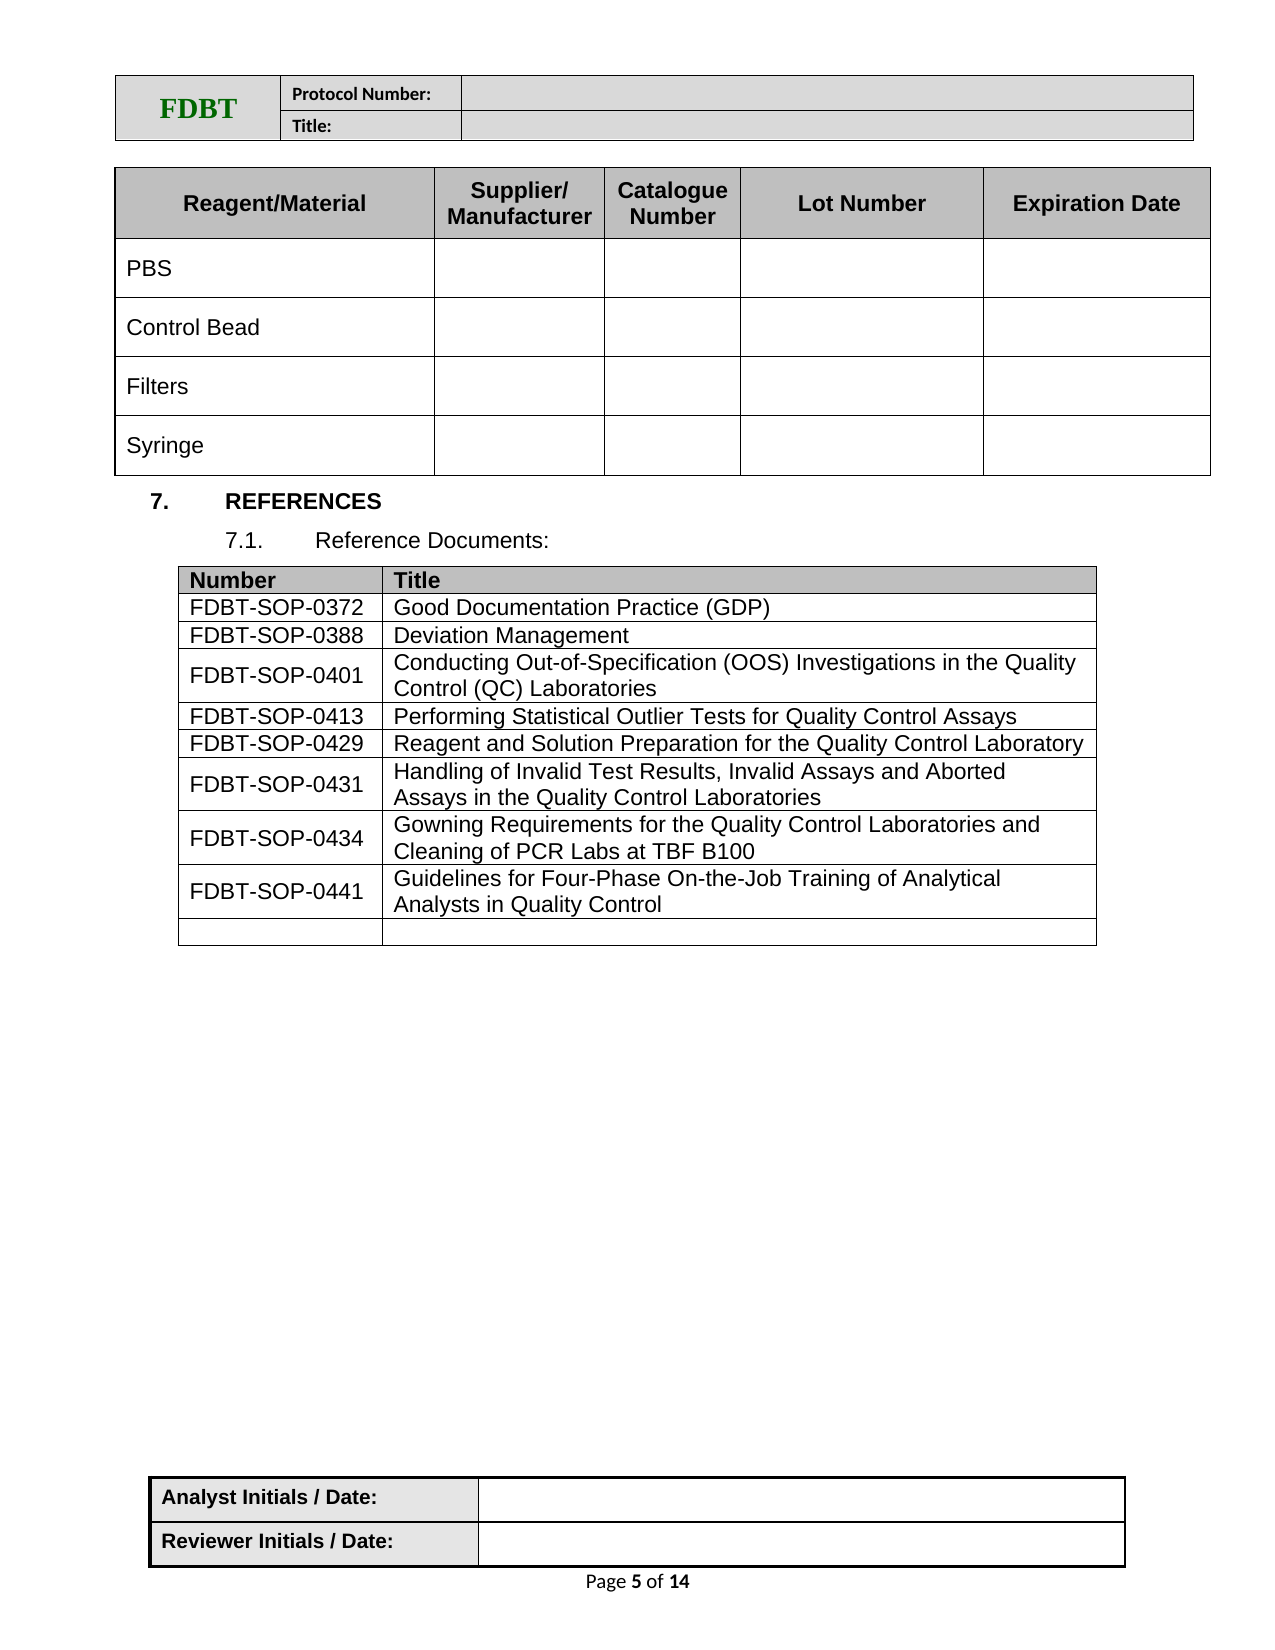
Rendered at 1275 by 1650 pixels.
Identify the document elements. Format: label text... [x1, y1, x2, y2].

table_cell FDBT-SOP-0441 [179, 865, 382, 918]
table_cell PBS [116, 239, 434, 297]
table_cell [741, 239, 983, 297]
table_cell Reagent and Solution Preparation for the Quality Control Laboratory [383, 730, 1096, 757]
table_header Catalogue Number [605, 168, 740, 238]
table_cell [984, 416, 1210, 474]
table_cell [435, 357, 604, 415]
table_cell [435, 416, 604, 474]
table_cell Conducting Out-of-Specification (OOS) Investigations in the Quality Control (QC) Laboratories [383, 649, 1096, 702]
table_cell [605, 416, 740, 474]
table_cell FDBT-SOP-0372 [179, 594, 382, 621]
table_cell [179, 919, 382, 945]
table_cell FDBT-SOP-0434 [179, 811, 382, 864]
table_cell [435, 239, 604, 297]
table_cell [605, 298, 740, 356]
subtitle REFERENCES [150, 488, 1125, 514]
table_cell [435, 298, 604, 356]
table_cell [984, 357, 1210, 415]
subtitle Reference Documents: [225, 527, 1125, 553]
table_cell FDBT-SOP-0401 [179, 649, 382, 702]
table_header Lot Number [741, 168, 983, 238]
table_cell Syringe [116, 416, 434, 474]
table_cell [741, 298, 983, 356]
table_header Title [383, 567, 1096, 593]
table_cell Handling of Invalid Test Results, Invalid Assays and Aborted Assays in the Quality Control Laboratories [383, 758, 1096, 810]
table_cell FDBT-SOP-0413 [179, 703, 382, 729]
table_header Number [179, 567, 382, 593]
table_cell [984, 239, 1210, 297]
table_cell [605, 239, 740, 297]
table_cell [741, 357, 983, 415]
table_cell [741, 416, 983, 474]
table_cell Good Documentation Practice (GDP) [383, 594, 1096, 621]
table_cell FDBT-SOP-0388 [179, 622, 382, 648]
table_header Expiration Date [984, 168, 1210, 238]
table_cell [383, 919, 1096, 945]
table_cell Gowning Requirements for the Quality Control Laboratories and Cleaning of PCR Labs at TBF B100 [383, 811, 1096, 864]
table_cell Guidelines for Four-Phase On-the-Job Training of Analytical Analysts in Quality Control [383, 865, 1096, 918]
table_cell FDBT-SOP-0431 [179, 758, 382, 810]
table_cell Deviation Management [383, 622, 1096, 648]
table_header Reagent/Material [116, 168, 434, 238]
table_cell Filters [116, 357, 434, 415]
table_cell FDBT-SOP-0429 [179, 730, 382, 757]
table_cell [984, 298, 1210, 356]
table_cell Performing Statistical Outlier Tests for Quality Control Assays [383, 703, 1096, 729]
table_cell [605, 357, 740, 415]
table_cell Control Bead [116, 298, 434, 356]
table_header Supplier/ Manufacturer [435, 168, 604, 238]
